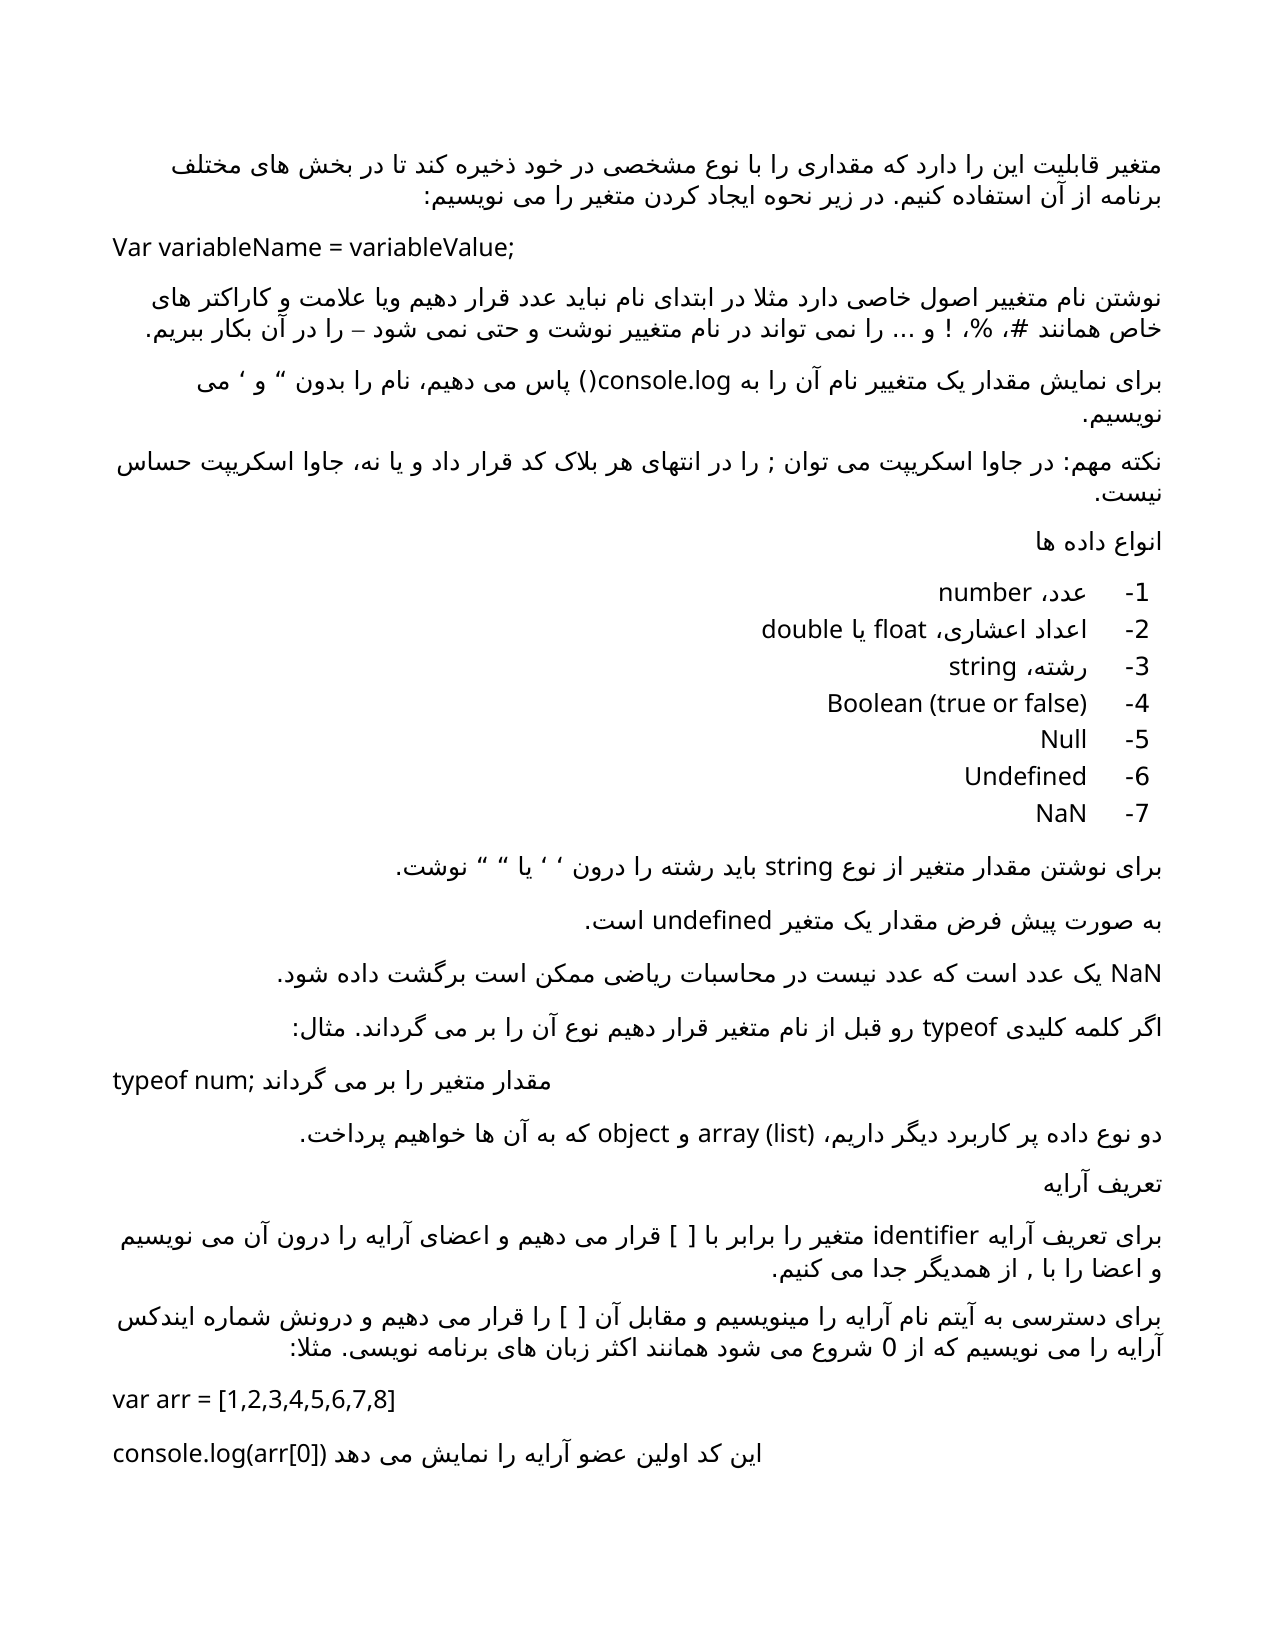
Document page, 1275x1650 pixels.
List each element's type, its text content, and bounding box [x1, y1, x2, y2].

text متغیر قابلیت این را دارد که مقداری را با نوع مشخصی در خود ذخیره کند تا در بخش های مختلف برنامه از آن استفاده کنیم. در زیر نحوه ایجاد کردن متغیر را می نویسیم: [112, 150, 1162, 211]
text برای دسترسی به آیتم نام آرایه را مینویسیم و مقابل آن [ ] را قرار می دهیم و درونش شماره ایندکس آرایه را می نویسیم که از 0 شروع می شود همانند اکثر زبان های برنامه نویسی. مثلا: [112, 1302, 1162, 1363]
text انواع داده ها [112, 527, 1162, 556]
text var arr = [1,2,3,4,5,6,7,8] [112, 1382, 1162, 1416]
text برای نمایش مقدار یک متغییر نام آن را به console.log() پاس می دهیم، نام را بدون “ و ‘ می نویسیم. [112, 363, 1162, 428]
text به صورت پیش فرض مقدار یک متغیر undefined است. [112, 902, 1162, 936]
text console.log(arr[0]) این کد اولین عضو آرایه را نمایش می دهد [112, 1435, 1162, 1469]
list اعداد اعشاری، float یا double [112, 612, 1125, 646]
list NaN [112, 796, 1125, 829]
list Boolean (true or false) [112, 685, 1125, 719]
list رشته، string [112, 648, 1125, 682]
text نکته مهم: در جاوا اسکریپت می توان ; را در انتهای هر بلاک کد قرار داد و یا نه، جاوا اسکریپت حساس نیست. [112, 447, 1162, 508]
text نوشتن نام متغییر اصول خاصی دارد مثلا در ابتدای نام نباید عدد قرار دهیم ویا علامت و کاراکتر های خاص همانند #، %، ! و ... را نمی تواند در نام متغییر نوشت و حتی نمی شود – را در آن بکار ببریم. [112, 283, 1162, 344]
text برای نوشتن مقدار متغیر از نوع string باید رشته را درون ‘ ‘ یا “ “ نوشت. [112, 849, 1162, 883]
text typeof num; مقدار متغیر را بر می گرداند [112, 1063, 1162, 1097]
text تعریف آرایه [112, 1169, 1162, 1199]
text اگر کلمه کلیدی typeof رو قبل از نام متغیر قرار دهیم نوع آن را بر می گرداند. مثال: [112, 1009, 1162, 1043]
list Null [112, 722, 1125, 756]
text دو نوع داده پر کاربرد دیگر داریم، array (list) و object که به آن ها خواهیم پرداخت. [112, 1116, 1162, 1150]
list عدد، number [112, 575, 1125, 609]
text Var variableName = variableValue; [112, 229, 1162, 264]
list Undefined [112, 759, 1125, 793]
text NaN یک عدد است که عدد نیست در محاسبات ریاضی ممکن است برگشت داده شود. [112, 956, 1162, 990]
text برای تعریف آرایه identifier متغیر را برابر با [ ] قرار می دهیم و اعضای آرایه را درون آن می نویسیم و اعضا را با , از همدیگر جدا می کنیم. [112, 1218, 1162, 1283]
